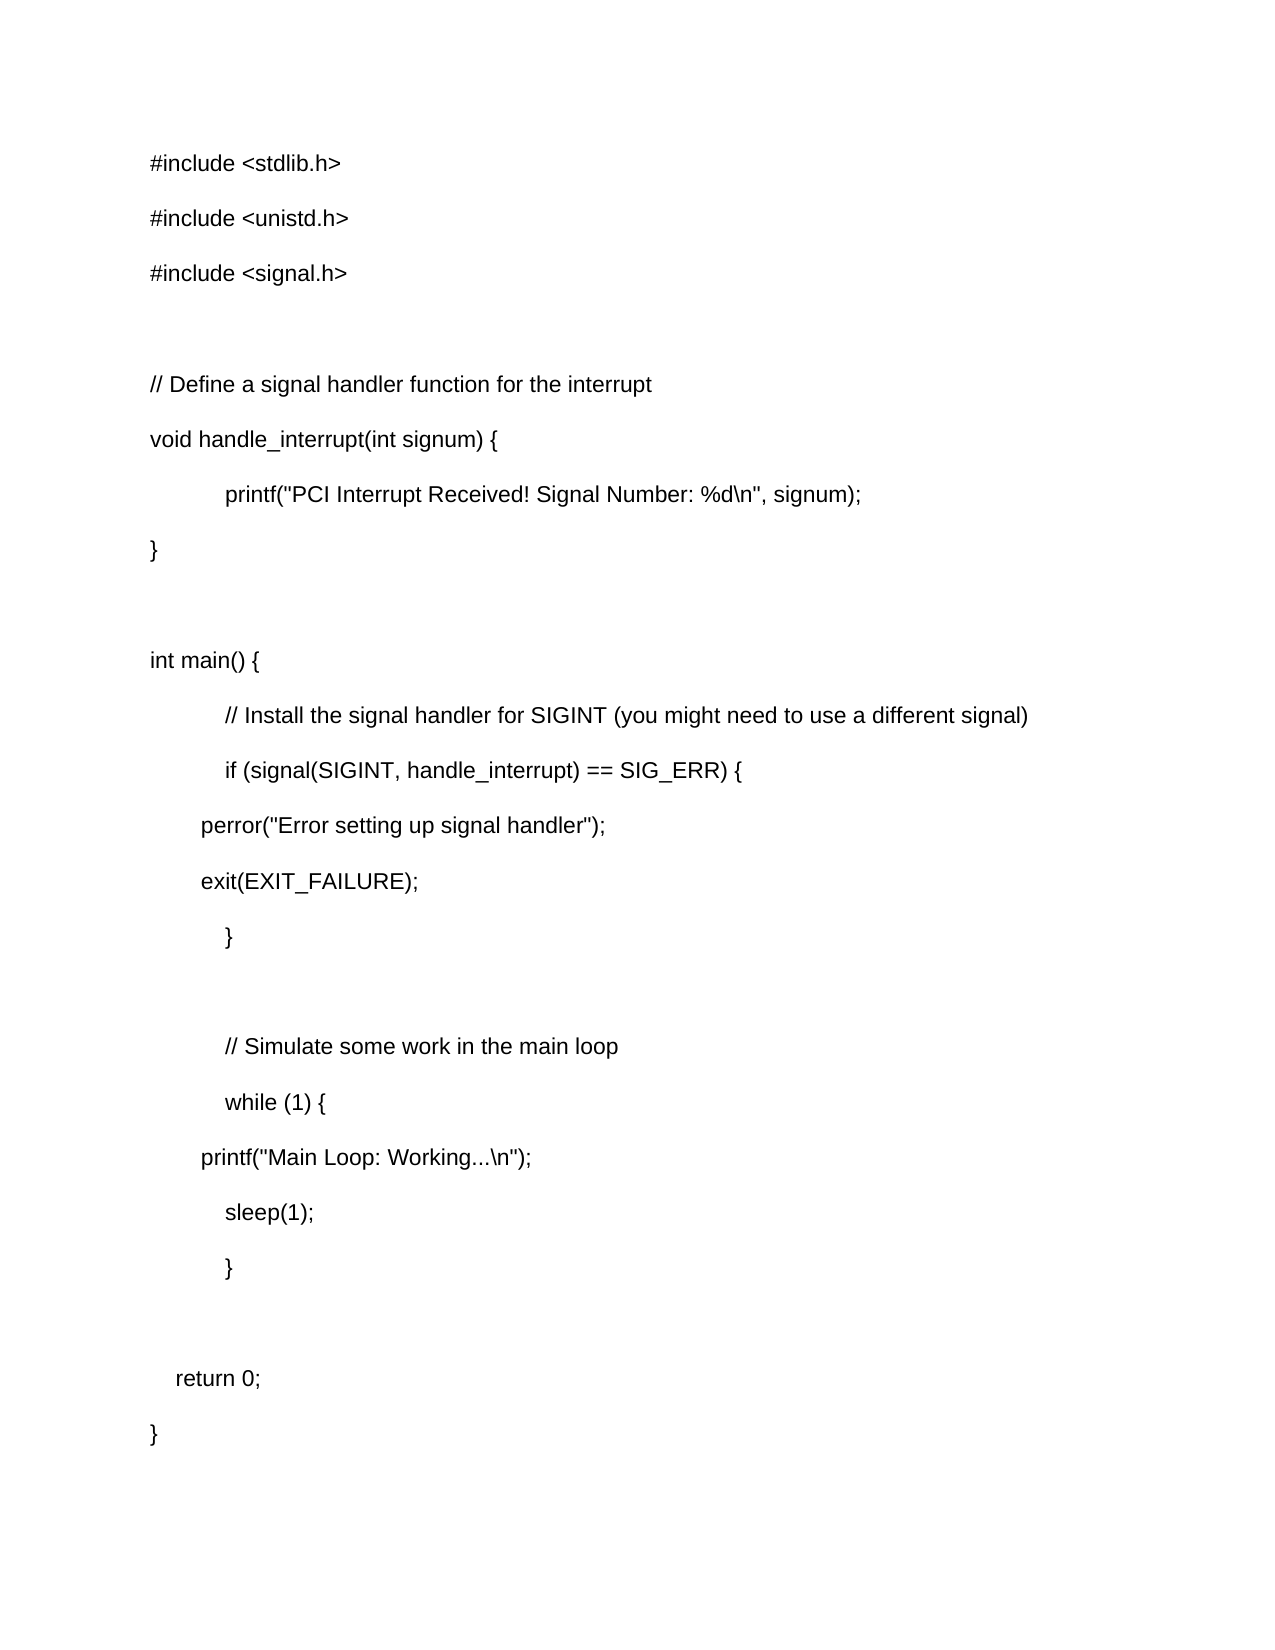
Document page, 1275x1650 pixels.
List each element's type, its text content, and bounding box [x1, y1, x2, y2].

text // Define a signal handler function for the interrupt [150, 371, 1125, 397]
text int main() { [150, 647, 1125, 673]
text void handle_interrupt(int signum) { [150, 426, 1125, 452]
text // Install the signal handler for SIGINT (you might need to use a different signal) [150, 702, 1125, 728]
text printf("PCI Interrupt Received! Signal Number: %d\n", signum); [150, 481, 1125, 508]
text if (signal(SIGINT, handle_interrupt) == SIG_ERR) { [150, 757, 1125, 784]
text } [150, 923, 1125, 949]
text #include <stdlib.h> [150, 150, 1125, 176]
text exit(EXIT_FAILURE); [150, 868, 1125, 894]
text // Simulate some work in the main loop [150, 1033, 1125, 1060]
text #include <unistd.h> [150, 205, 1125, 232]
text printf("Main Loop: Working...\n"); [150, 1144, 1125, 1170]
text } [150, 1420, 1125, 1446]
text #include <signal.h> [150, 260, 1125, 287]
text perror("Error setting up signal handler"); [150, 812, 1125, 839]
text while (1) { [150, 1088, 1125, 1115]
text return 0; [150, 1364, 1125, 1391]
text sleep(1); [150, 1199, 1125, 1225]
text } [150, 536, 1125, 563]
text } [150, 1254, 1125, 1281]
